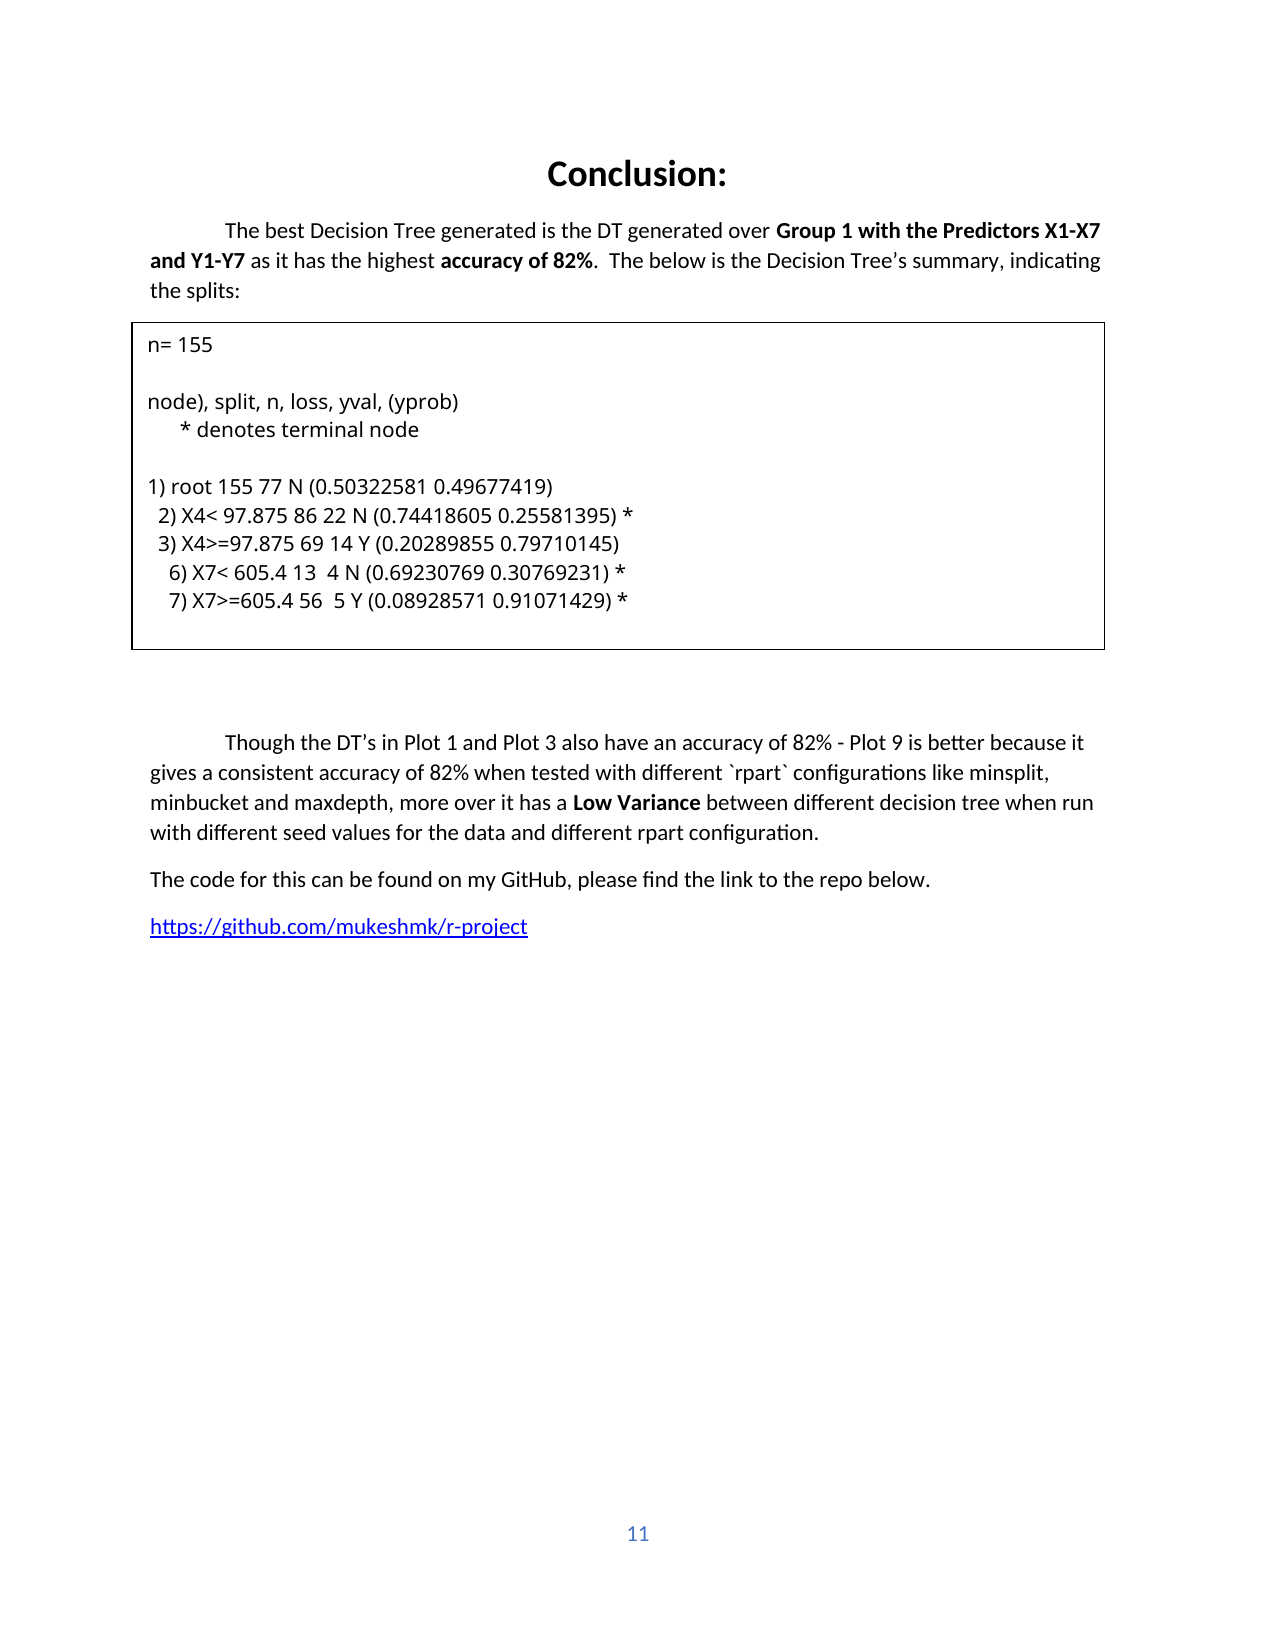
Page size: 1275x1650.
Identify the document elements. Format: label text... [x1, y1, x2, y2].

text The best Decision Tree generated is the DT generated over Group 1 with the Predictors X1-X7 and Y1-Y7 as it has the highest accuracy of 82%. The below is the Decision Tree’s summary, indicating the splits: [150, 216, 1125, 304]
text Though the DT’s in Plot 1 and Plot 3 also have an accuracy of 82% - Plot 9 is better because it gives a consistent accuracy of 82% when tested with different `rpart` configurations like minsplit, minbucket and maxdepth, more over it has a Low Variance between different decision tree when run with different seed values for the data and different rpart configuration. [150, 728, 1125, 846]
text https://github.com/mukeshmk/r-project [150, 912, 1125, 940]
text The code for this can be found on my GitHub, please find the link to the repo below. [150, 865, 1125, 893]
text Conclusion: [150, 150, 1125, 196]
